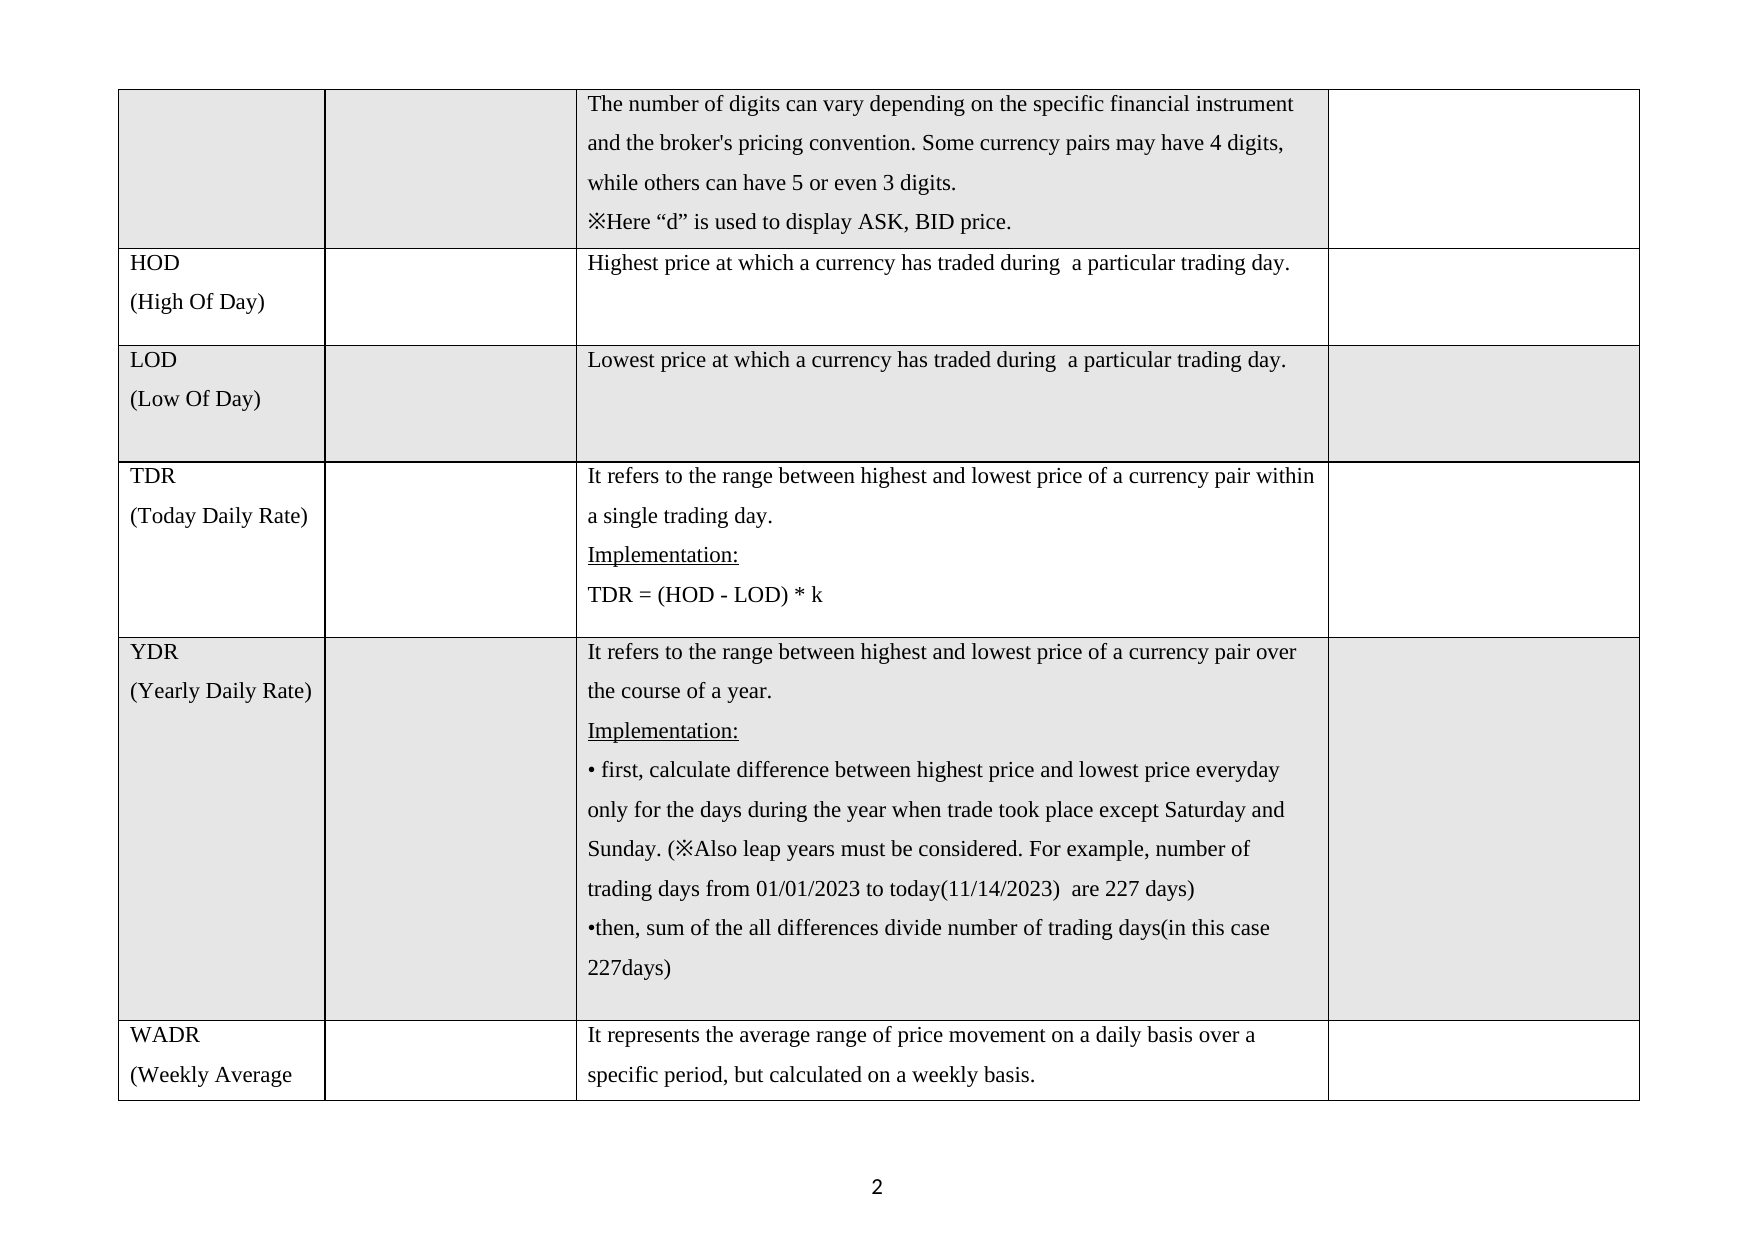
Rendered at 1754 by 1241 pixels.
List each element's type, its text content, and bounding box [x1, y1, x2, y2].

table_cell [326, 638, 576, 1020]
table_cell [1329, 1021, 1639, 1100]
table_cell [577, 90, 1328, 248]
table_cell LOD (Low Of Day) [119, 346, 324, 461]
table_cell [326, 90, 576, 248]
table_cell [1329, 346, 1639, 461]
table_cell Lowest price at which a currency has traded during a particular trading day. [577, 346, 1328, 461]
table_cell [326, 1021, 576, 1100]
table_cell [326, 249, 576, 345]
table_cell TDR (Today Daily Rate) [119, 463, 324, 637]
table_cell [1329, 249, 1639, 345]
table_cell It represents the average range of price movement on a daily basis over a specific period, but calculated on a weekly basis. [577, 1021, 1328, 1100]
table_cell HOD (High Of Day) [119, 249, 324, 345]
table_cell [1329, 638, 1639, 1020]
table_cell It refers to the range between highest and lowest price of a currency pair within a single trading day. Implementation: TDR = (HOD - LOD) * k [577, 463, 1328, 637]
table_cell [1329, 463, 1639, 637]
table_cell It refers to the range between highest and lowest price of a currency pair over the course of a year. Implementation: • first, calculate difference between highest price and lowest price everyday only for the days during the year when trade took place except Saturday and Sunday. (※Also leap years must be considered. For example, number of trading days from 01/01/2023 to today(11/14/2023) are 227 days) •then, sum of the all differences divide number of trading days(in this case 227days) [577, 638, 1328, 1020]
table_cell YDR (Yearly Daily Rate) [119, 638, 324, 1020]
table_cell Highest price at which a currency has traded during a particular trading day. [577, 249, 1328, 345]
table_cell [119, 1021, 324, 1100]
table_cell [326, 463, 576, 637]
table_cell [326, 346, 576, 461]
